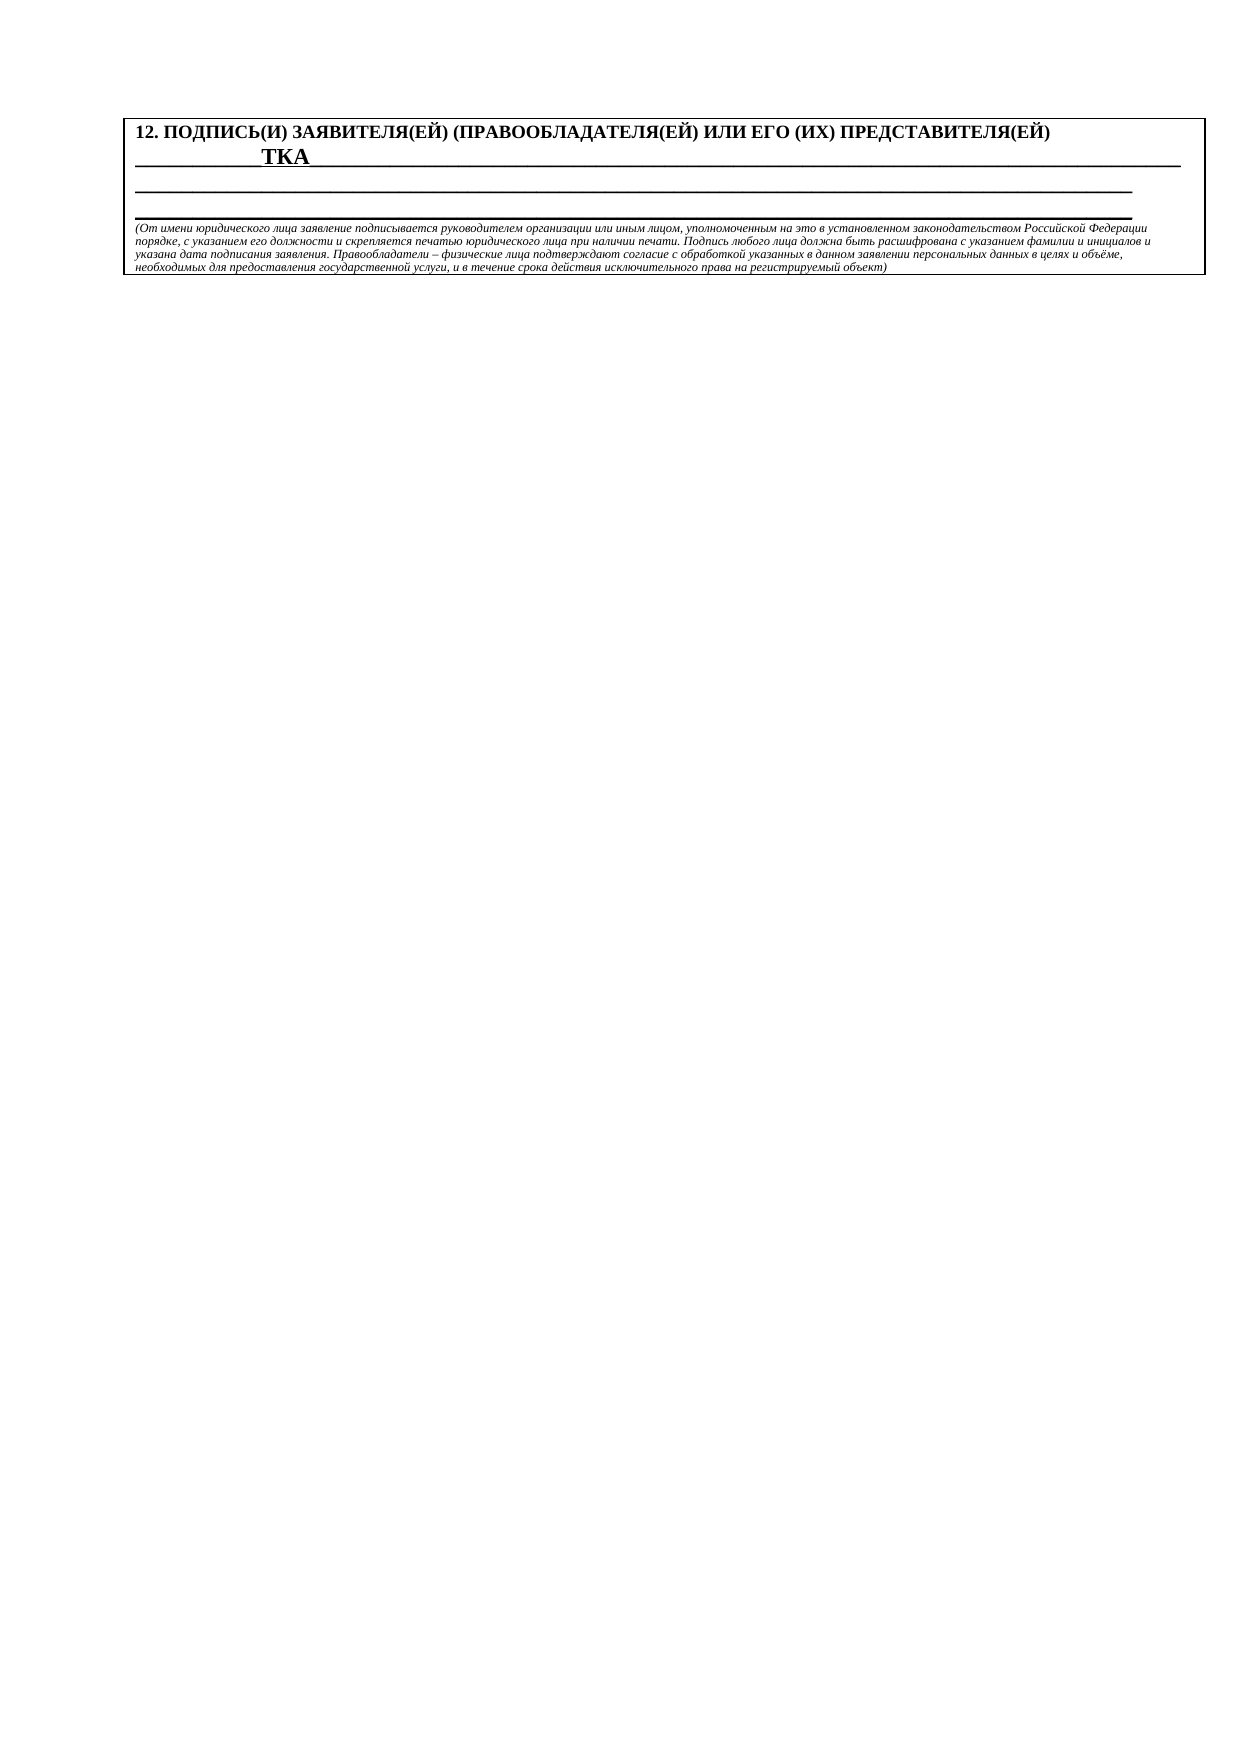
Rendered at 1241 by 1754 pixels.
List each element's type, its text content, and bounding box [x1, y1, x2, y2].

table_cell 12. ПОДПИСЬ(И) ЗАЯВИТЕЛЯ(ЕЙ) (ПРАВООБЛАДАТЕЛЯ(ЕЙ) ИЛИ ЕГО (ИХ) ПРЕДСТАВИТЕЛЯ(ЕЙ) ___________ТКА____________________________________________________________________________ _______________________________________________________________________________________ _______________________________________________________________________________________ (От имени юридического лица заявление подписывается руководителем организации или иным лицом, уполномоченным на это в установленном законодательством Российской Федерации порядке, с указанием его должности и скрепляется печатью юридического лица при наличии печати. Подпись любого лица должна быть расшифрована с указанием фамилии и инициалов и указана дата подписания заявления. Правообладатели – физические лица подтверждают согласие с обработкой указанных в данном заявлении персональных данных в целях и объёме, необходимых для предоставления государственной услуги, и в течение срока действия исключительного права на регистрируемый объект) [125, 119, 1204, 274]
